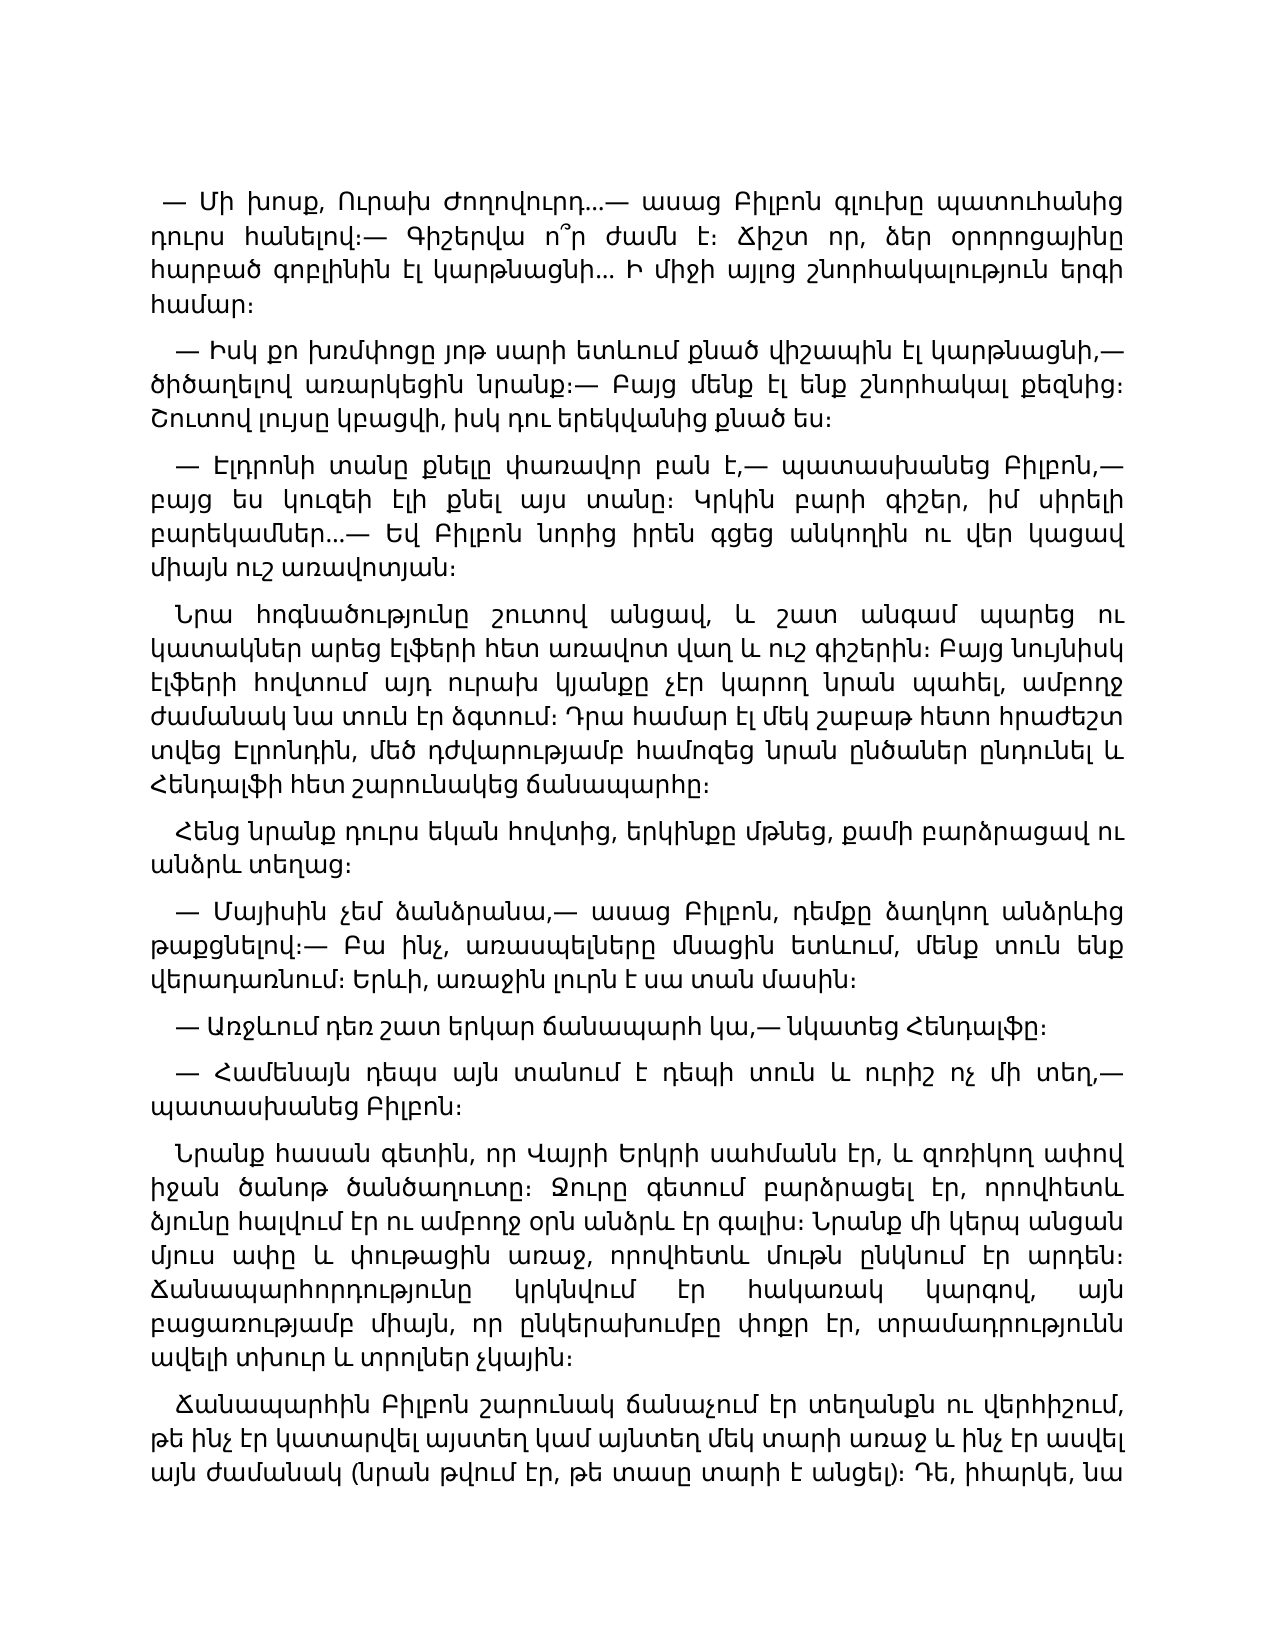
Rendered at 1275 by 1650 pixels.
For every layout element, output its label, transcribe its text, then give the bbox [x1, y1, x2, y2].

text Նրա հոգնածությունը շուտով անցավ, և շատ անգամ պարեց ու կատակներ արեց էլֆերի հետ առավոտ վաղ և ուշ գիշերին։ Բայց նույնիսկ էլֆերի հովտում այդ ուրախ կյանքը չէր կարող նրան պահել, ամբողջ ժամանակ նա տուն էր ձգտում։ Դրա համար էլ մեկ շաբաթ հետո հրաժեշտ տվեց Էլրոնդին, մեծ դժվարությամբ համոզեց նրան ընծաներ ընդունել և Հենդալֆի հետ շարունակեց ճանապարհը։ [150, 596, 1125, 801]
text ― Համենայն դեպս այն տանում է դեպի տուն և ուրիշ ոչ մի տեղ,― պատասխանեց Բիլբոն։ [150, 1055, 1125, 1123]
text Նրանք հասան գետին, որ Վայրի Երկրի սահմանն էր, և զոռիկող ափով իջան ծանոթ ծանծաղուտը։ Ջուրը գետում բարձրացել էր, որովհետև ձյունը հալվում էր ու ամբողջ օրն անձրև էր գալիս։ Նրանք մի կերպ անցան մյուս ափը և փութացին առաջ, որովհետև մութն ընկնում էր արդեն։ Ճանապարհորդությունը կրկնվում էր հակառակ կարգով, այն բացառությամբ միայն, որ ընկերախումբը փոքր էր, տրամադրությունն ավելի տխուր և տրոլներ չկային։ [150, 1136, 1125, 1374]
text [150, 1387, 1125, 1489]
text ― Առջևում դեռ շատ երկար ճանապարհ կա,― նկատեց Հենդալֆը։ [150, 1008, 1125, 1042]
text ― Մի խոսք, Ուրախ Ժողովուրդ…― ասաց Բիլբոն գլուխը պատուհանից դուրս հանելով։― Գիշերվա ո՞ր ժամն է։ Ճիշտ որ, ձեր օրորոցայինը հարբած գոբլինին էլ կարթնացնի… Ի միջի այլոց շնորհակալություն երգի համար։ [150, 150, 1125, 320]
text Հենց նրանք դուրս եկան հովտից, երկինքը մթնեց, քամի բարձրացավ ու անձրև տեղաց։ [150, 813, 1125, 881]
text ― Էլդրոնի տանը քնելը փառավոր բան է,― պատասխանեց Բիլբոն,― բայց ես կուզեի էլի քնել այս տանը։ Կրկին բարի գիշեր, իմ սիրելի բարեկամներ…― Եվ Բիլբոն նորից իրեն գցեց անկողին ու վեր կացավ միայն ուշ առավոտյան։ [150, 447, 1125, 584]
text ― Իսկ քո խռմփոցը յոթ սարի ետևում քնած վիշապին էլ կարթնացնի,― ծիծաղելով առարկեցին նրանք։― Բայց մենք էլ ենք շնորհակալ քեզնից։ Շուտով լույսը կբացվի, իսկ դու երեկվանից քնած ես։ [150, 333, 1125, 435]
text ― Մայիսին չեմ ձանձրանա,― ասաց Բիլբոն, դեմքը ձաղկող անձրևից թաքցնելով։― Բա ինչ, առասպելները մնացին ետևում, մենք տուն ենք վերադառնում։ Երևի, առաջին լուրն է սա տան մասին։ [150, 894, 1125, 996]
